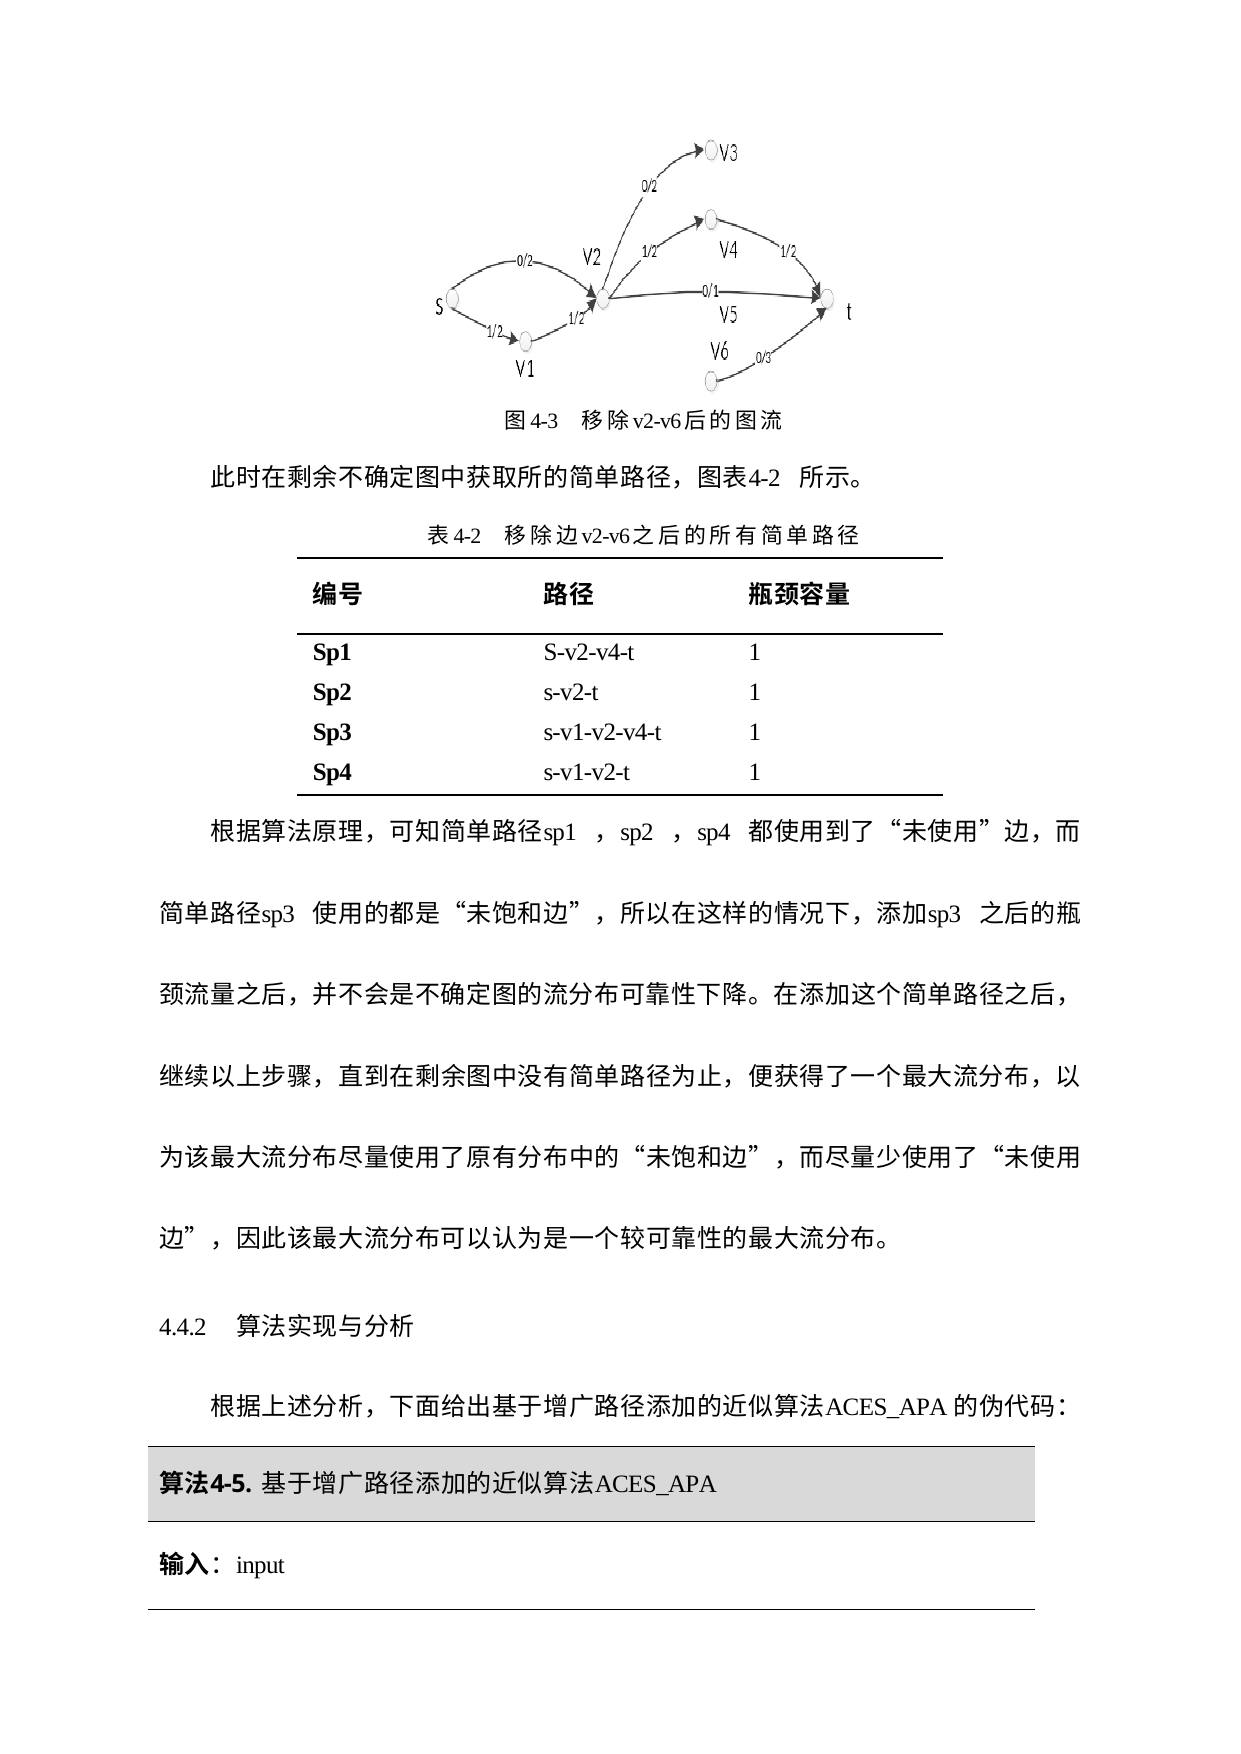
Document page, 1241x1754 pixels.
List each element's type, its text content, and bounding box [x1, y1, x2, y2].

text 表4-2 移除边v2-v6之后的所有简单路径 [159, 517, 1081, 551]
subtitle 算法实现与分析 [159, 1291, 1081, 1358]
table_cell Sp4 [297, 754, 512, 794]
text 根据上述分析，下面给出基于增广路径添加的近似算法ACES_APA的伪代码： [159, 1371, 1081, 1439]
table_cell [148, 1522, 1035, 1609]
table_header 路径 [513, 559, 728, 633]
table_header 瓶颈容量 [728, 559, 943, 633]
table_cell s-v1-v2-v4-t [513, 714, 728, 754]
text 图4-3 移除v2-v6后的图流 [159, 402, 1081, 436]
table_cell s-v1-v2-t [513, 754, 728, 794]
table_cell S-v2-v4-t [513, 635, 728, 674]
table_cell s-v2-t [513, 675, 728, 714]
table_header 编号 [297, 559, 512, 633]
table_header 算法4-5. 基于增广路径添加的近似算法ACES_APA [148, 1447, 1035, 1521]
table_cell 1 [728, 675, 943, 714]
table_cell 1 [728, 754, 943, 794]
table_cell Sp3 [297, 714, 512, 754]
table_cell 1 [728, 714, 943, 754]
table_cell Sp2 [297, 675, 512, 714]
table_cell 1 [728, 635, 943, 674]
text 此时在剩余不确定图中获取所的简单路径，图表4-2所示。 [159, 442, 1081, 510]
text 根据算法原理，可知简单路径sp1，sp2，sp4都使用到了“未使用”边，而简单路径sp3使用的都是“未饱和边”，所以在这样的情况下，添加sp3之后的瓶颈流量之后，并不会是不确定图的流分布可靠性下降。在添加这个简单路径之后，继续以上步骤，直到在剩余图中没有简单路径为止，便获得了一个最大流分布，以为该最大流分布尽量使用了原有分布中的“未饱和边”，而尽量少使用了“未使用边”，因此该最大流分布可以认为是一个较可靠性的最大流分布。 [159, 796, 1081, 1271]
table_cell Sp1 [297, 635, 512, 674]
